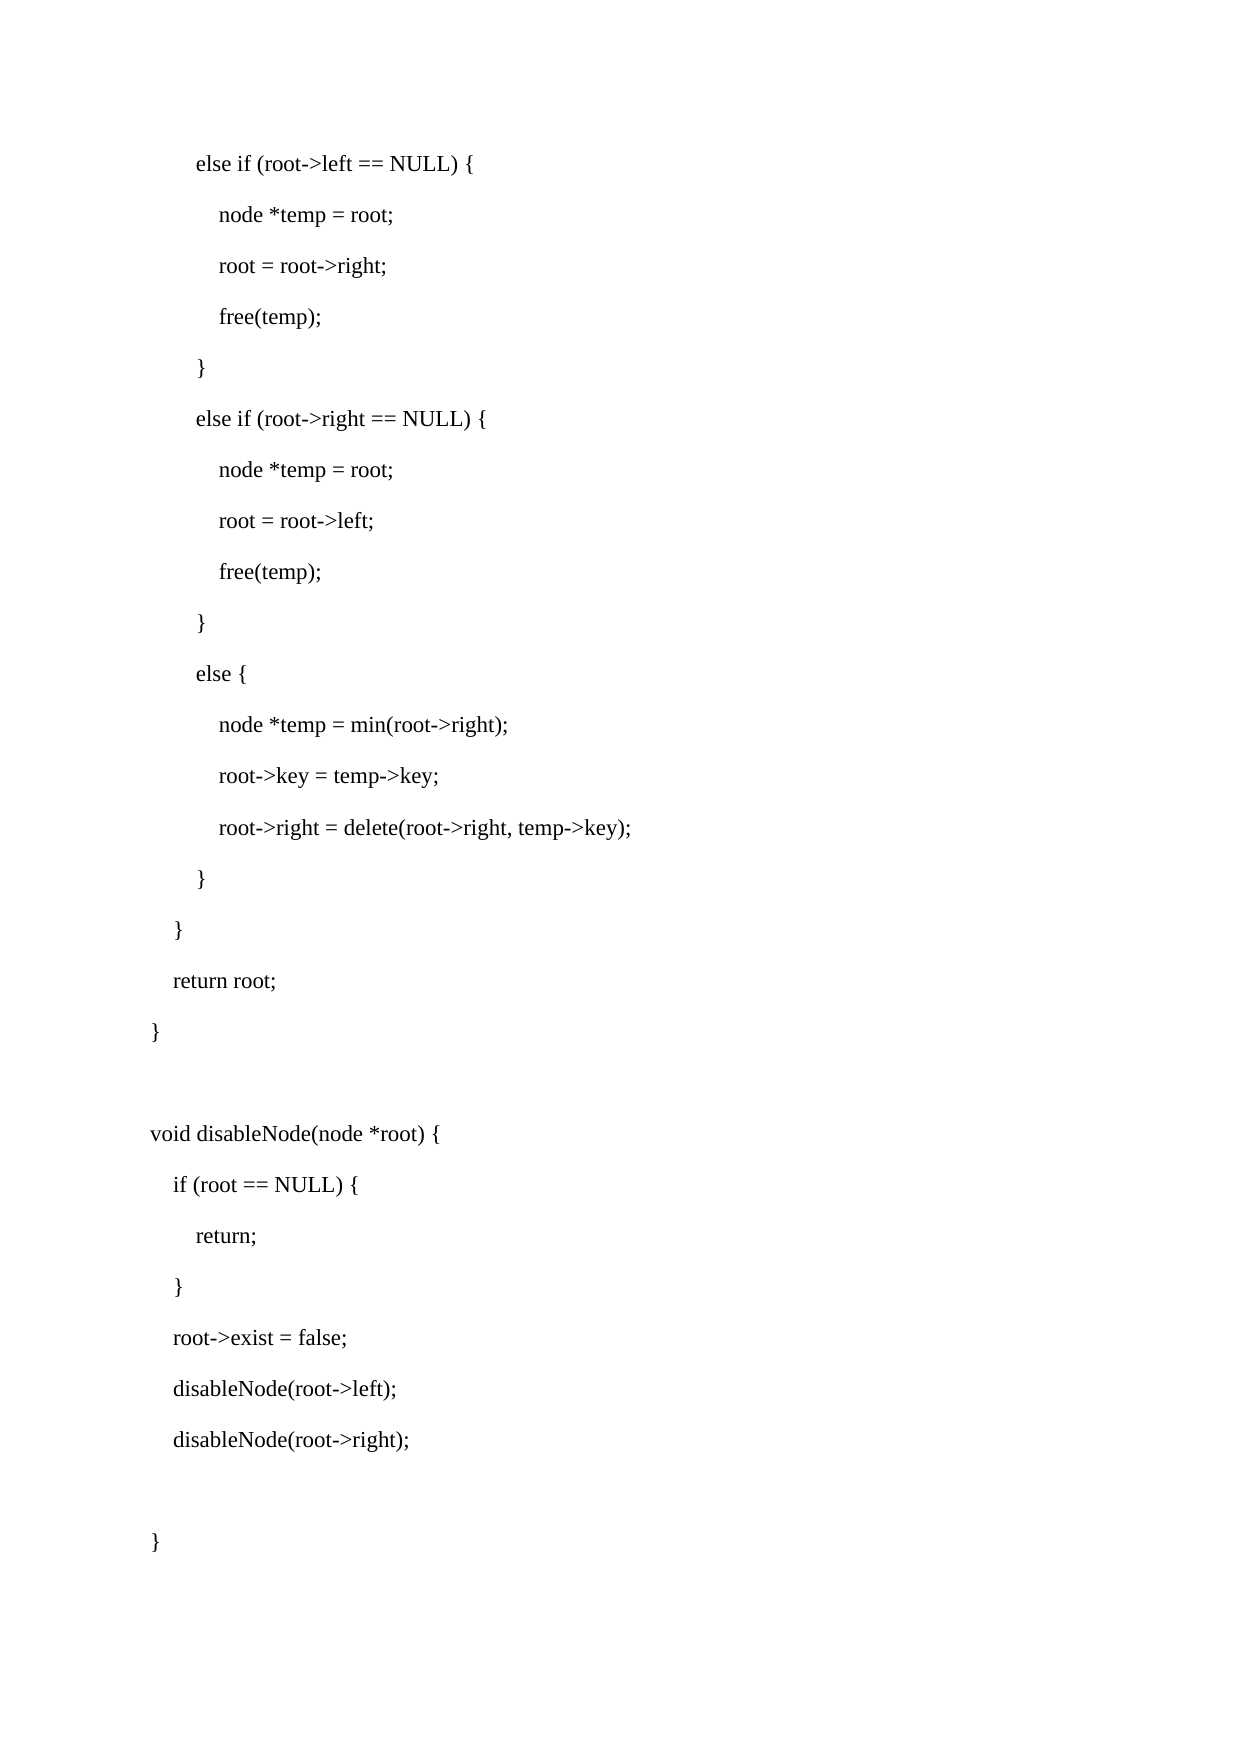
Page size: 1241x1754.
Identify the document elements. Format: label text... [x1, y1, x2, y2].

text } [150, 864, 1072, 891]
text root->exist = false; [150, 1324, 1072, 1350]
text free(temp); [150, 558, 1072, 585]
text if (root == NULL) { [150, 1171, 1072, 1197]
text disableNode(root->left); [150, 1375, 1072, 1401]
text else if (root->right == NULL) { [150, 405, 1072, 432]
text root = root->right; [150, 252, 1072, 278]
text free(temp); [150, 303, 1072, 329]
text return root; [150, 967, 1072, 993]
text } [150, 1273, 1072, 1299]
text node *temp = root; [150, 201, 1072, 227]
text return; [150, 1222, 1072, 1248]
text root->right = delete(root->right, temp->key); [150, 813, 1072, 840]
text } [150, 1018, 1072, 1044]
text void disableNode(node *root) { [150, 1120, 1072, 1146]
text } [150, 916, 1072, 942]
text root->key = temp->key; [150, 762, 1072, 789]
text else { [150, 660, 1072, 687]
text root = root->left; [150, 507, 1072, 534]
text node *temp = min(root->right); [150, 711, 1072, 738]
text node *temp = root; [150, 456, 1072, 483]
text } [150, 1528, 1072, 1554]
text else if (root->left == NULL) { [150, 150, 1072, 176]
text disableNode(root->right); [150, 1426, 1072, 1452]
text } [150, 354, 1072, 381]
text } [150, 609, 1072, 636]
